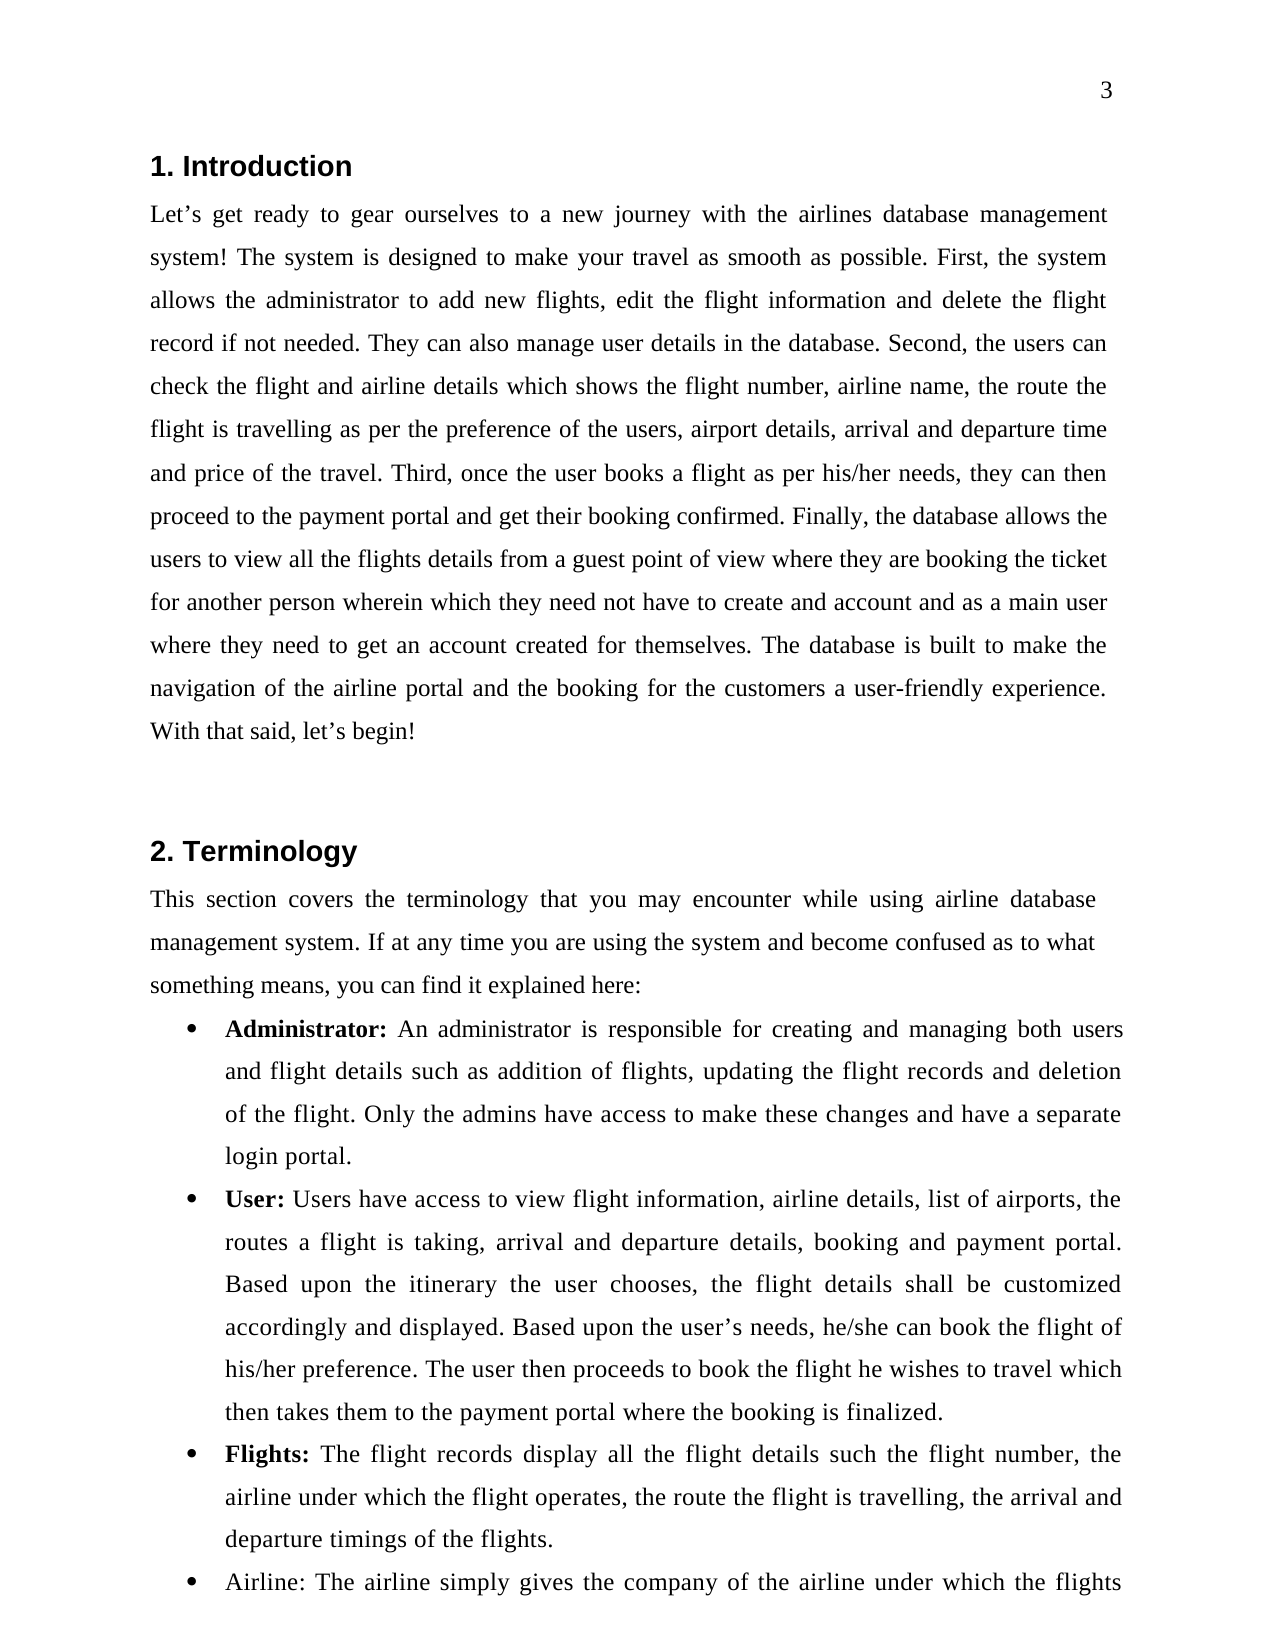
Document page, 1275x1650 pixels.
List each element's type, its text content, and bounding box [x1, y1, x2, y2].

text This section covers the terminology that you may encounter while using airline database management system. If at any time you are using the system and become confused as to what something means, you can find it explained here: [150, 884, 1097, 999]
subtitle 1. Introduction [150, 149, 1173, 182]
list Flights: The flight records display all the flight details such the flight number, the airline under which the flight operates, the route the flight is travelling, the arrival and departure timings of the flights. [187, 1439, 1124, 1553]
list Administrator: An administrator is responsible for creating and managing both users and flight details such as addition of flights, updating the flight records and deletion of the flight. Only the admins have access to make these changes and have a separate login portal. [187, 1014, 1124, 1170]
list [187, 1567, 1124, 1596]
text Let’s get ready to gear ourselves to a new journey with the airlines database management system! The system is designed to make your travel as smooth as possible. First, the system allows the administrator to add new flights, edit the flight information and delete the flight record if not needed. They can also manage user details in the database. Second, the users can check the flight and airline details which shows the flight number, airline name, the route the flight is travelling as per the preference of the users, airport details, arrival and departure time and price of the travel. Third, once the user books a flight as per his/her needs, they can then proceed to the payment portal and get their booking confirmed. Finally, the database allows the users to view all the flights details from a guest point of view where they are booking the ticket for another person wherein which they need not have to create and account and as a main user where they need to get an account created for themselves. The database is built to make the navigation of the airline portal and the booking for the customers a user-friendly experience. With that said, let’s begin! [150, 199, 1108, 745]
list User: Users have access to view flight information, airline details, list of airports, the routes a flight is taking, arrival and departure details, booking and payment portal. Based upon the itinerary the user chooses, the flight details shall be customized accordingly and displayed. Based upon the user’s needs, he/she can book the flight of his/her preference. The user then proceeds to book the flight he wishes to travel which then takes them to the payment portal where the booking is finalized. [187, 1184, 1124, 1425]
subtitle 2. Terminology [150, 834, 1173, 867]
